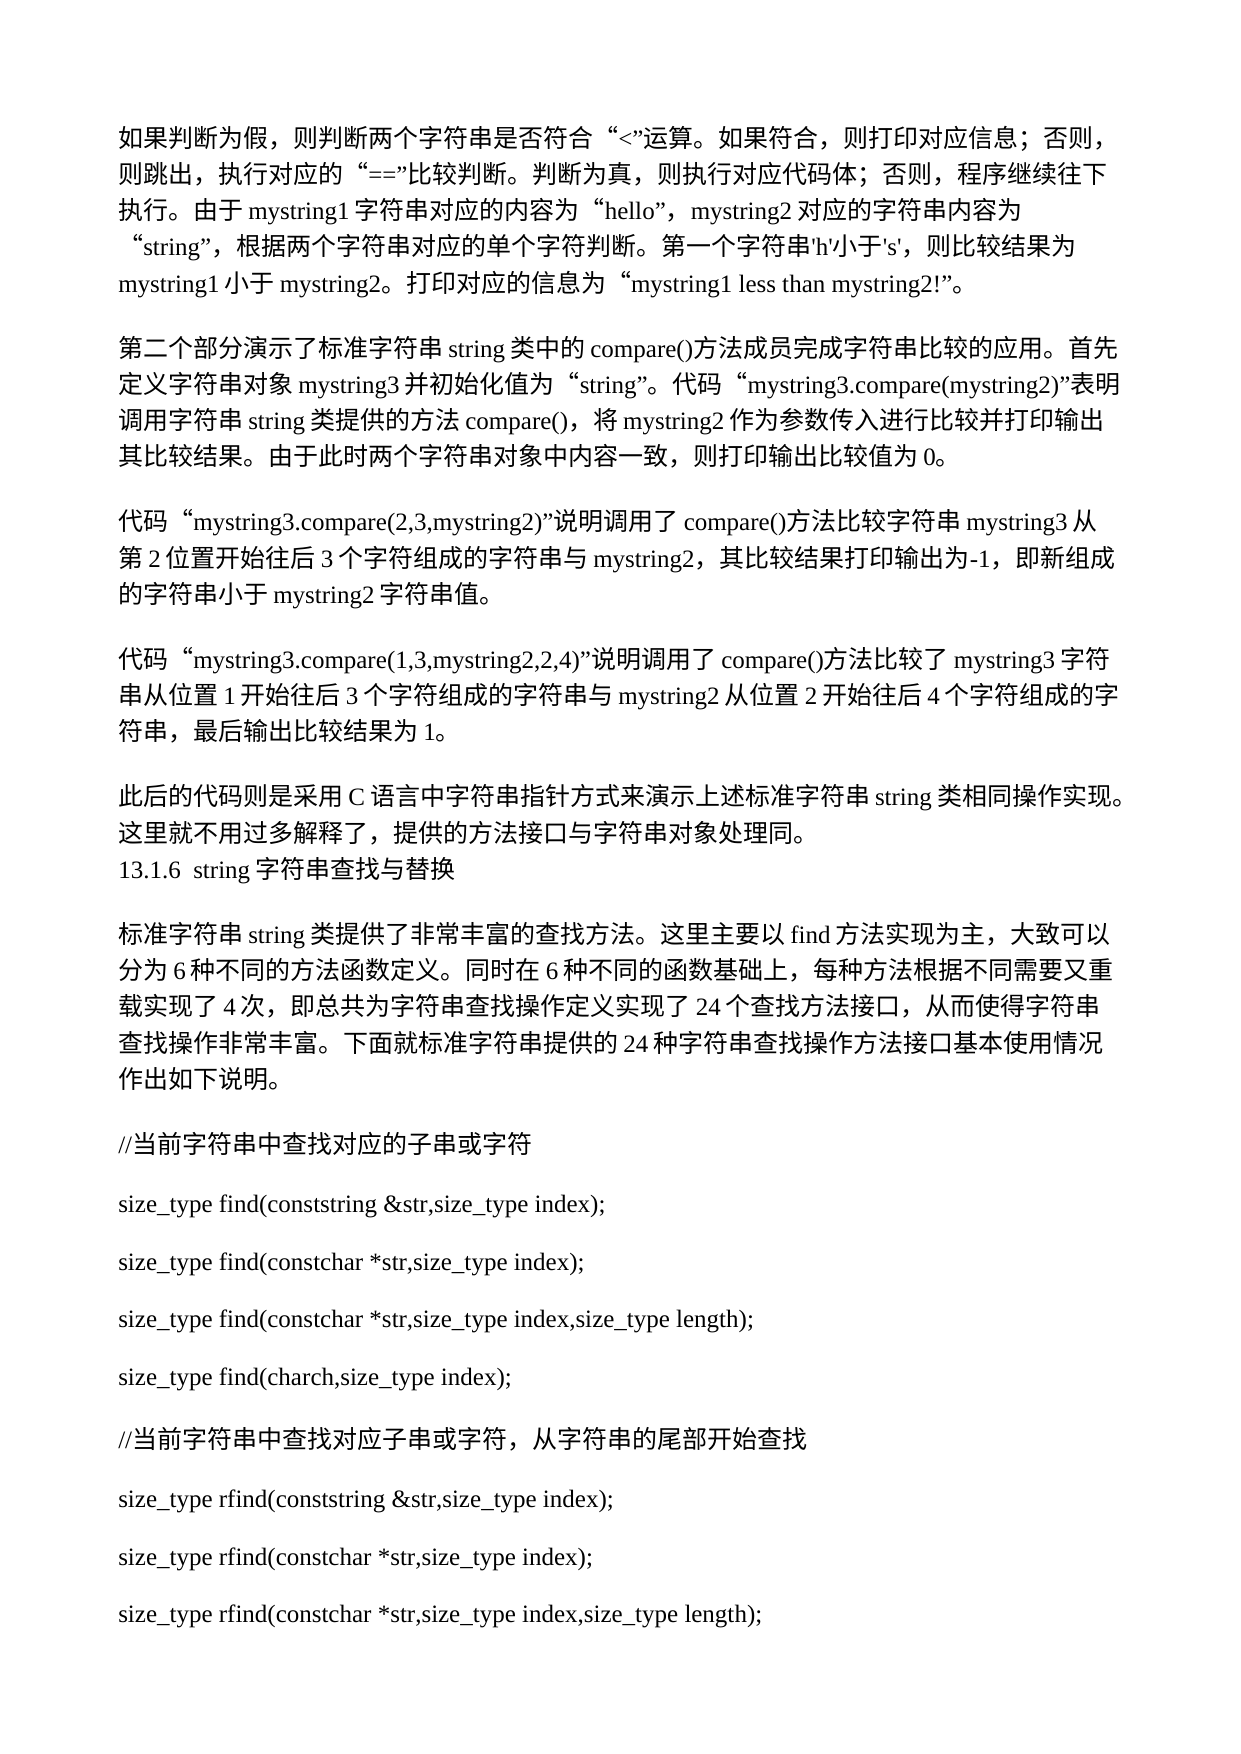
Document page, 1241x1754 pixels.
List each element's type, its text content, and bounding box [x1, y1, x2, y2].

text 13.1.6 string字符串查找与替换 [118, 849, 1122, 886]
text //当前字符串中查找对应的子串或字符 [118, 1124, 1122, 1161]
text 如果判断为假，则判断两个字符串是否符合“<”运算。如果符合，则打印对应信息；否则，则跳出，执行对应的“==”比较判断。判断为真，则执行对应代码体；否则，程序继续往下执行。由于mystring1字符串对应的内容为“hello”，mystring2对应的字符串内容为“string”，根据两个字符串对应的单个字符判断。第一个字符串'h'小于's'，则比较结果为mystring1小于mystring2。打印对应的信息为“mystring1 less than mystring2!”。 [118, 118, 1122, 299]
text 代码“mystring3.compare(1,3,mystring2,2,4)”说明调用了compare()方法比较了mystring3字符串从位置1开始往后3个字符组成的字符串与mystring2从位置2开始往后4个字符组成的字符串，最后输出比较结果为1。 [118, 639, 1122, 748]
text 第二个部分演示了标准字符串string类中的compare()方法成员完成字符串比较的应用。首先定义字符串对象mystring3并初始化值为“string”。代码“mystring3.compare(mystring2)”表明调用字符串string类提供的方法compare()，将mystring2作为参数传入进行比较并打印输出其比较结果。由于此时两个字符串对象中内容一致，则打印输出比较值为0。 [118, 328, 1122, 473]
text size_type find(conststring &str,size_type index); [118, 1189, 1122, 1218]
text size_type find(constchar *str,size_type index,size_type length); [118, 1304, 1122, 1333]
text size_type rfind(constchar *str,size_type index,size_type length); [118, 1599, 1122, 1628]
text size_type rfind(constchar *str,size_type index); [118, 1542, 1122, 1571]
text 代码“mystring3.compare(2,3,mystring2)”说明调用了compare()方法比较字符串mystring3从第2位置开始往后3个字符组成的字符串与mystring2，其比较结果打印输出为-1，即新组成的字符串小于mystring2字符串值。 [118, 502, 1122, 611]
text 此后的代码则是采用C语言中字符串指针方式来演示上述标准字符串string类相同操作实现。这里就不用过多解释了，提供的方法接口与字符串对象处理同。 [118, 777, 1122, 849]
text size_type rfind(conststring &str,size_type index); [118, 1484, 1122, 1513]
text size_type find(charch,size_type index); [118, 1362, 1122, 1391]
text //当前字符串中查找对应子串或字符，从字符串的尾部开始查找 [118, 1419, 1122, 1456]
text size_type find(constchar *str,size_type index); [118, 1247, 1122, 1276]
text 标准字符串string类提供了非常丰富的查找方法。这里主要以find方法实现为主，大致可以分为6种不同的方法函数定义。同时在6种不同的函数基础上，每种方法根据不同需要又重载实现了4次，即总共为字符串查找操作定义实现了24个查找方法接口，从而使得字符串查找操作非常丰富。下面就标准字符串提供的24种字符串查找操作方法接口基本使用情况作出如下说明。 [118, 914, 1122, 1096]
